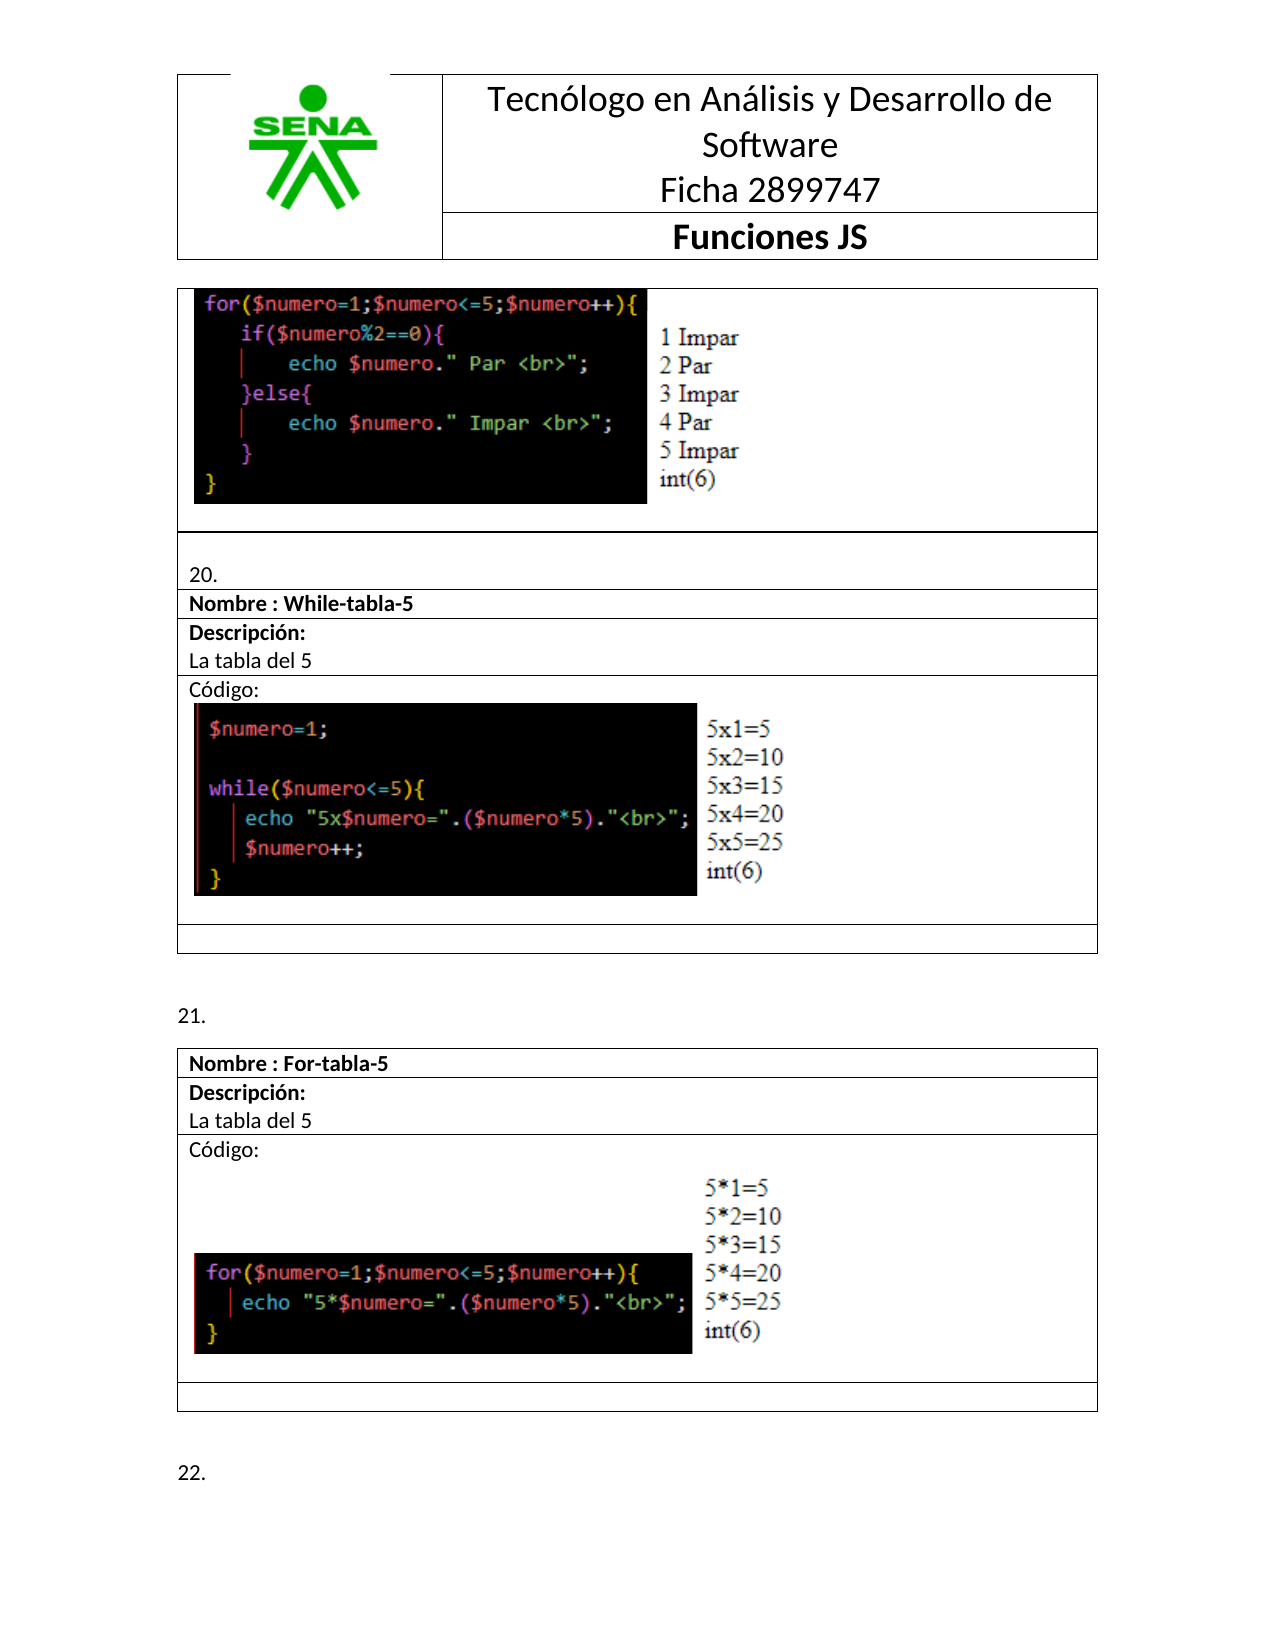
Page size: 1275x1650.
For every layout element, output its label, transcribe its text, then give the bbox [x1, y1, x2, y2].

table_cell Código: [178, 289, 1097, 531]
table_cell Código: [178, 676, 1097, 924]
text 21. [177, 1001, 1098, 1029]
table_cell 20. [178, 533, 1097, 588]
picture [194, 703, 803, 896]
table_cell [178, 1383, 1097, 1411]
picture [230, 74, 390, 226]
table_cell Código: [178, 1135, 1097, 1382]
picture [194, 1162, 804, 1354]
table_cell Descripción: La tabla del 5 [178, 1078, 1097, 1134]
picture [194, 289, 756, 504]
table_cell Descripción: La tabla del 5 [178, 619, 1097, 674]
text 22. [177, 1458, 1098, 1487]
table_header Nombre : For-tabla-5 [178, 1049, 1097, 1077]
table_cell Nombre : While-tabla-5 [178, 590, 1097, 617]
table_cell [178, 925, 1097, 953]
